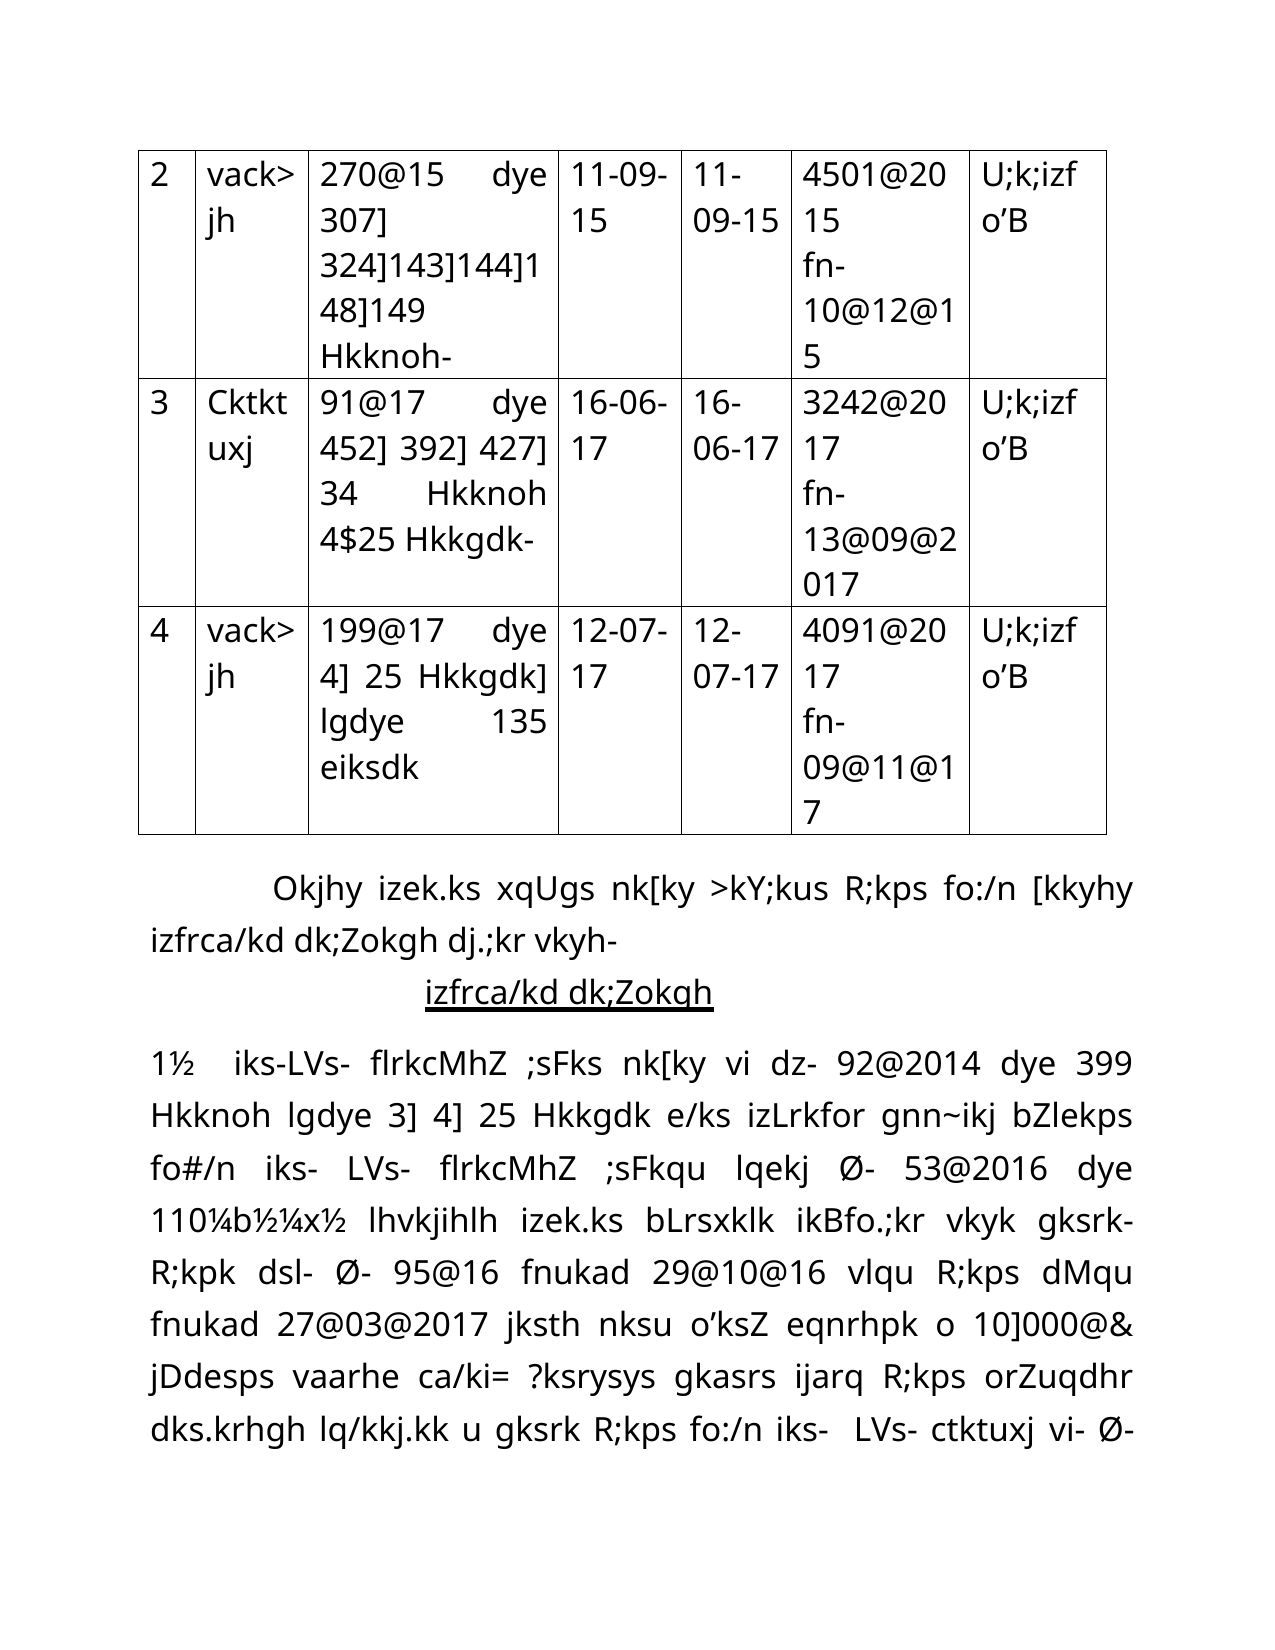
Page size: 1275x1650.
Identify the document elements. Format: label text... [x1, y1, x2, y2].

table_cell 12-07-17 [682, 607, 791, 834]
table_cell 11-09-15 [559, 151, 681, 378]
table_cell 270@15 dye 307] 324]143]144]148]149 Hkknoh- [309, 151, 558, 378]
table_cell 16-06-17 [559, 379, 681, 606]
table_cell 16-06-17 [682, 379, 791, 606]
table_cell U;k;izfo’B [970, 151, 1106, 378]
text Okjhy izek.ks xqUgs nk[ky >kY;kus R;kps fo:/n [kkyhy izfrca/kd dk;Zokgh dj.;kr vkyh- [150, 865, 1134, 962]
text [150, 1040, 1134, 1451]
table_cell U;k;izfo’B [970, 607, 1106, 834]
table_cell 3 [139, 379, 195, 606]
table_cell U;k;izfo’B [970, 379, 1106, 606]
text izfrca/kd dk;Zokgh [150, 969, 1134, 1014]
table_cell Cktkt uxj [196, 379, 308, 606]
table_cell vack>jh [196, 607, 308, 834]
table_cell 11-09-15 [682, 151, 791, 378]
table_cell 3242@2017 fn- 13@09@2017 [792, 379, 969, 606]
table_cell 199@17 dye 4] 25 Hkkgdk] lgdye 135 eiksdk [309, 607, 558, 834]
table_cell vack>jh [196, 151, 308, 378]
table_cell 91@17 dye 452] 392] 427] 34 Hkknoh 4$25 Hkkgdk- [309, 379, 558, 606]
table_cell 12-07-17 [559, 607, 681, 834]
table_cell 4 [139, 607, 195, 834]
table_cell 2 [139, 151, 195, 378]
table_cell 4501@2015 fn- 10@12@15 [792, 151, 969, 378]
table_cell 4091@2017 fn- 09@11@17 [792, 607, 969, 834]
